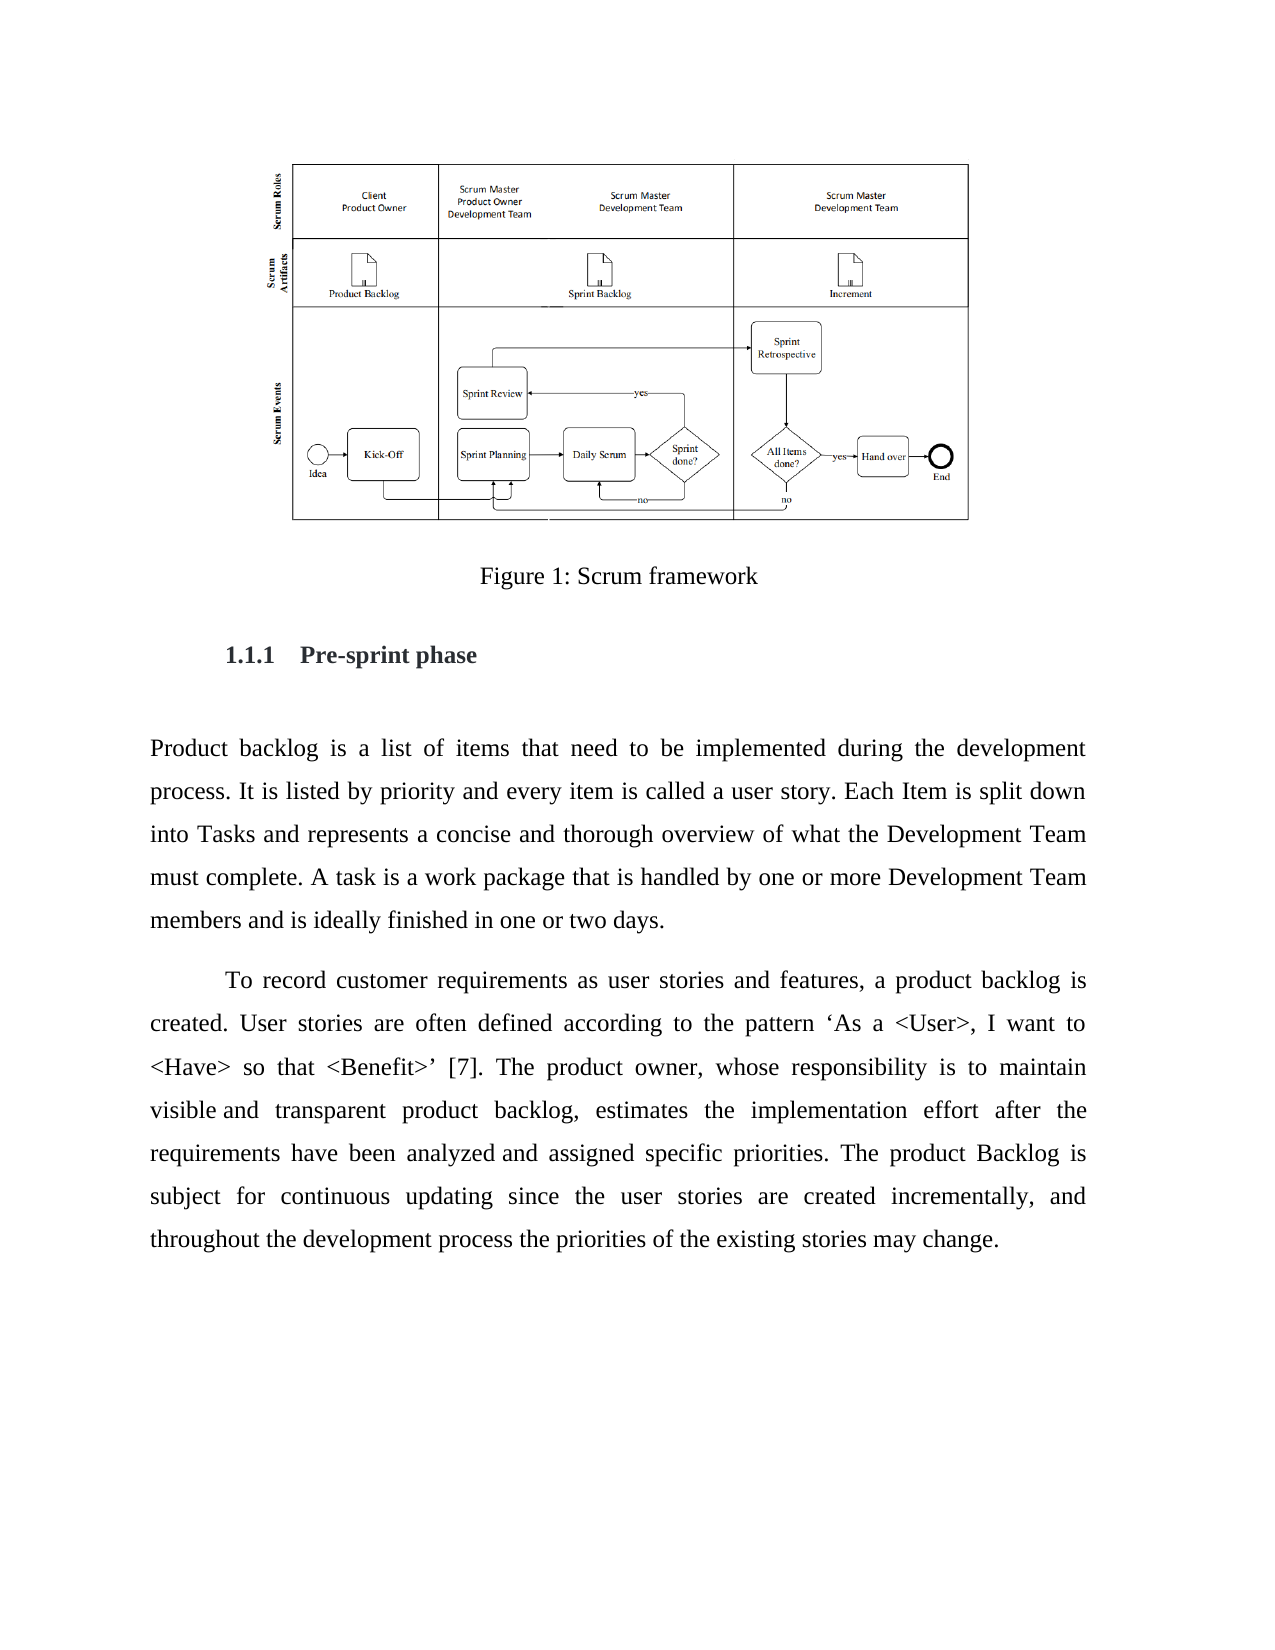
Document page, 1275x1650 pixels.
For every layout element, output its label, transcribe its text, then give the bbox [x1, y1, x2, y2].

picture [258, 147, 979, 531]
text Product backlog is a list of items that need to be implemented during the development process. It is listed by priority and every item is called a user story. Each Item is split down into Tasks and represents a concise and thorough overview of what the Development Team must complete. A task is a work package that is handled by one or more Development Team members and is ideally finished in one or two days. [150, 733, 1087, 934]
subtitle Pre-sprint phase [225, 640, 1087, 669]
text To record customer requirements as user stories and features, a product backlog is created. User stories are often defined according to the pattern ‘As a <User>, I want to <Have> so that <Benefit>’ [7]. The product owner, whose responsibility is to maintain visible and transparent product backlog, estimates the implementation effort after the requirements have been analyzed and assigned specific priorities. The product Backlog is subject for continuous updating since the user stories are created incrementally, and throughout the development process the priorities of the existing stories may change. [150, 965, 1087, 1253]
text Figure 1: Scrum framework [150, 561, 1087, 590]
